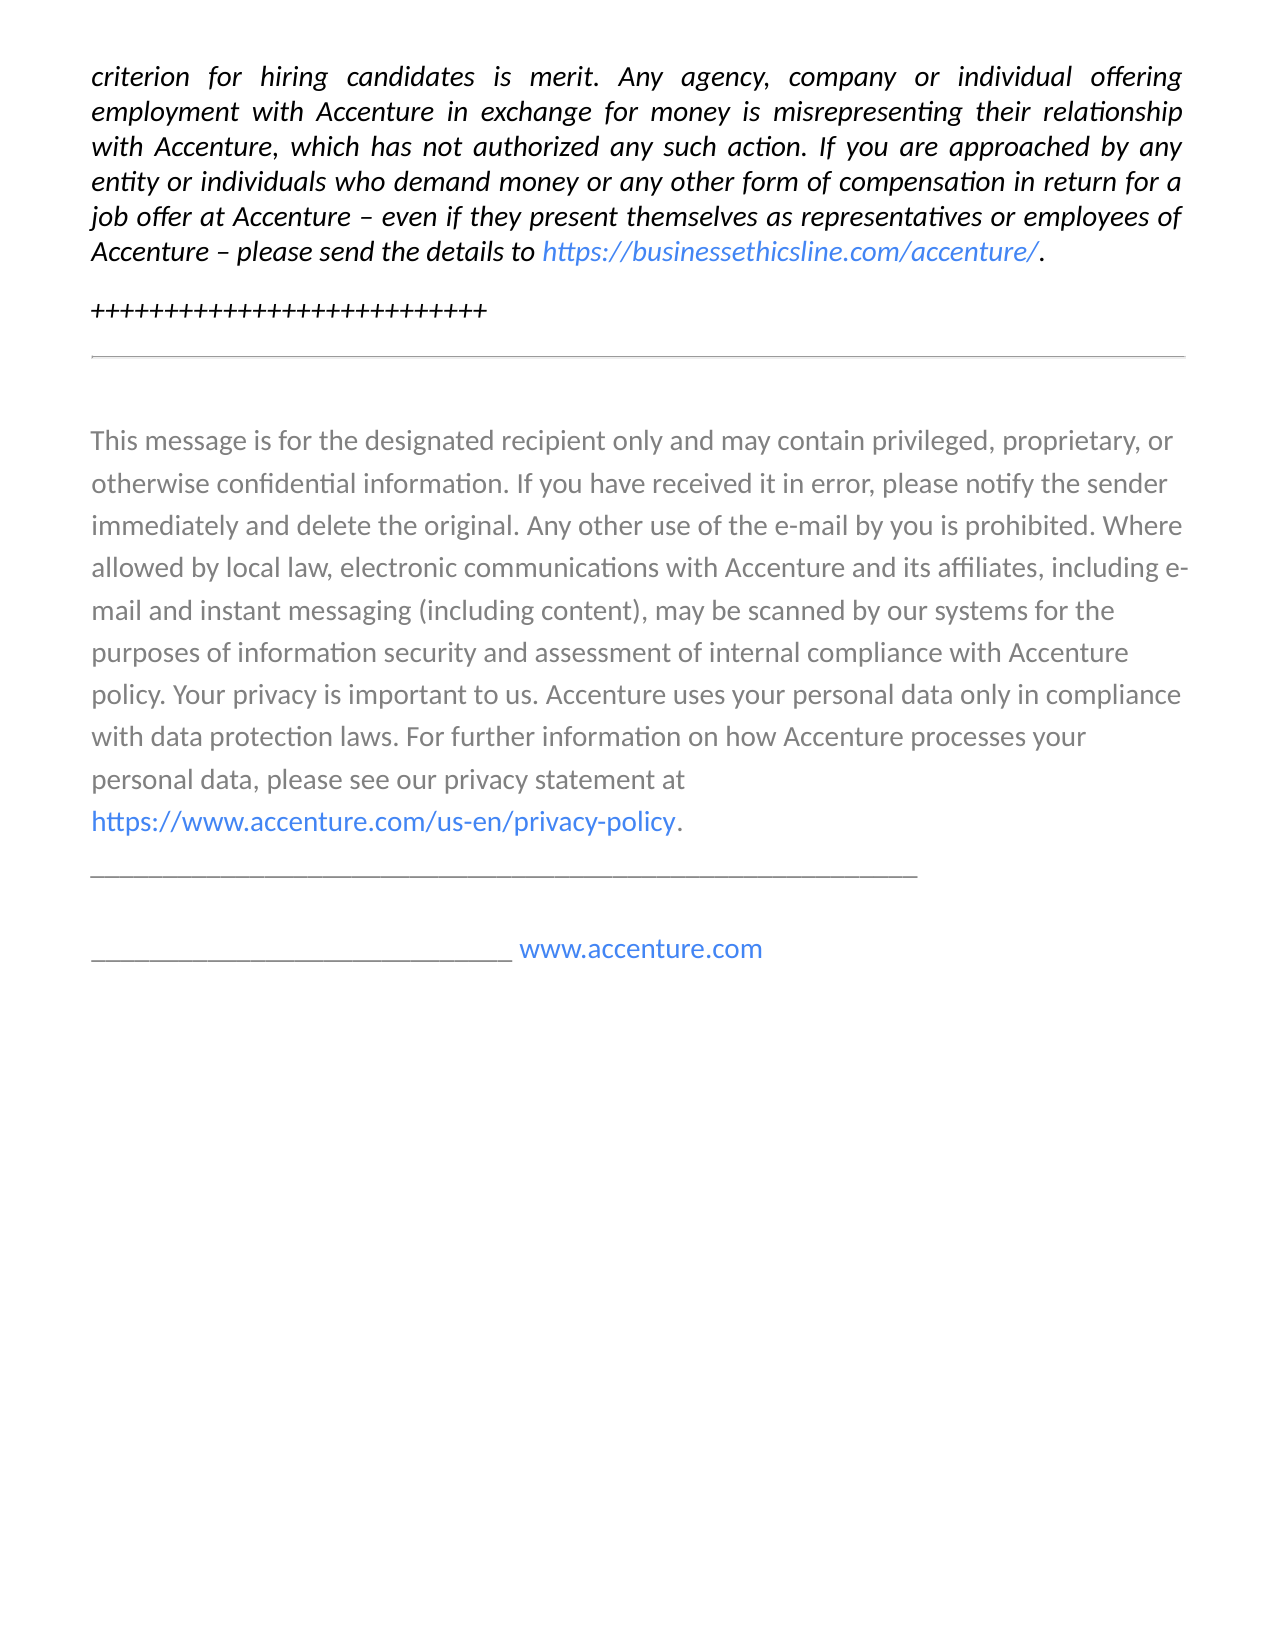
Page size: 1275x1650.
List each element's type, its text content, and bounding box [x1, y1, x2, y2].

text +++++++++++++++++++++++++++ [90, 292, 1187, 327]
text ______________________________________________________________________________________ www.accenture.com [90, 846, 919, 966]
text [90, 59, 1187, 269]
text This message is for the designated recipient only and may contain privileged, proprietary, or otherwise confidential information. If you have received it in error, please notify the sender immediately and delete the original. Any other use of the e-mail by you is prohibited. Where allowed by local law, electronic communications with Accenture and its affiliates, including e-mail and instant messaging (including content), may be scanned by our systems for the purposes of information security and assessment of internal compliance with Accenture policy. Your privacy is important to us. Accenture uses your personal data only in compliance with data protection laws. For further information on how Accenture processes your personal data, please see our privacy statement at https://www.accenture.com/us-en/privacy-policy. [90, 422, 1192, 839]
